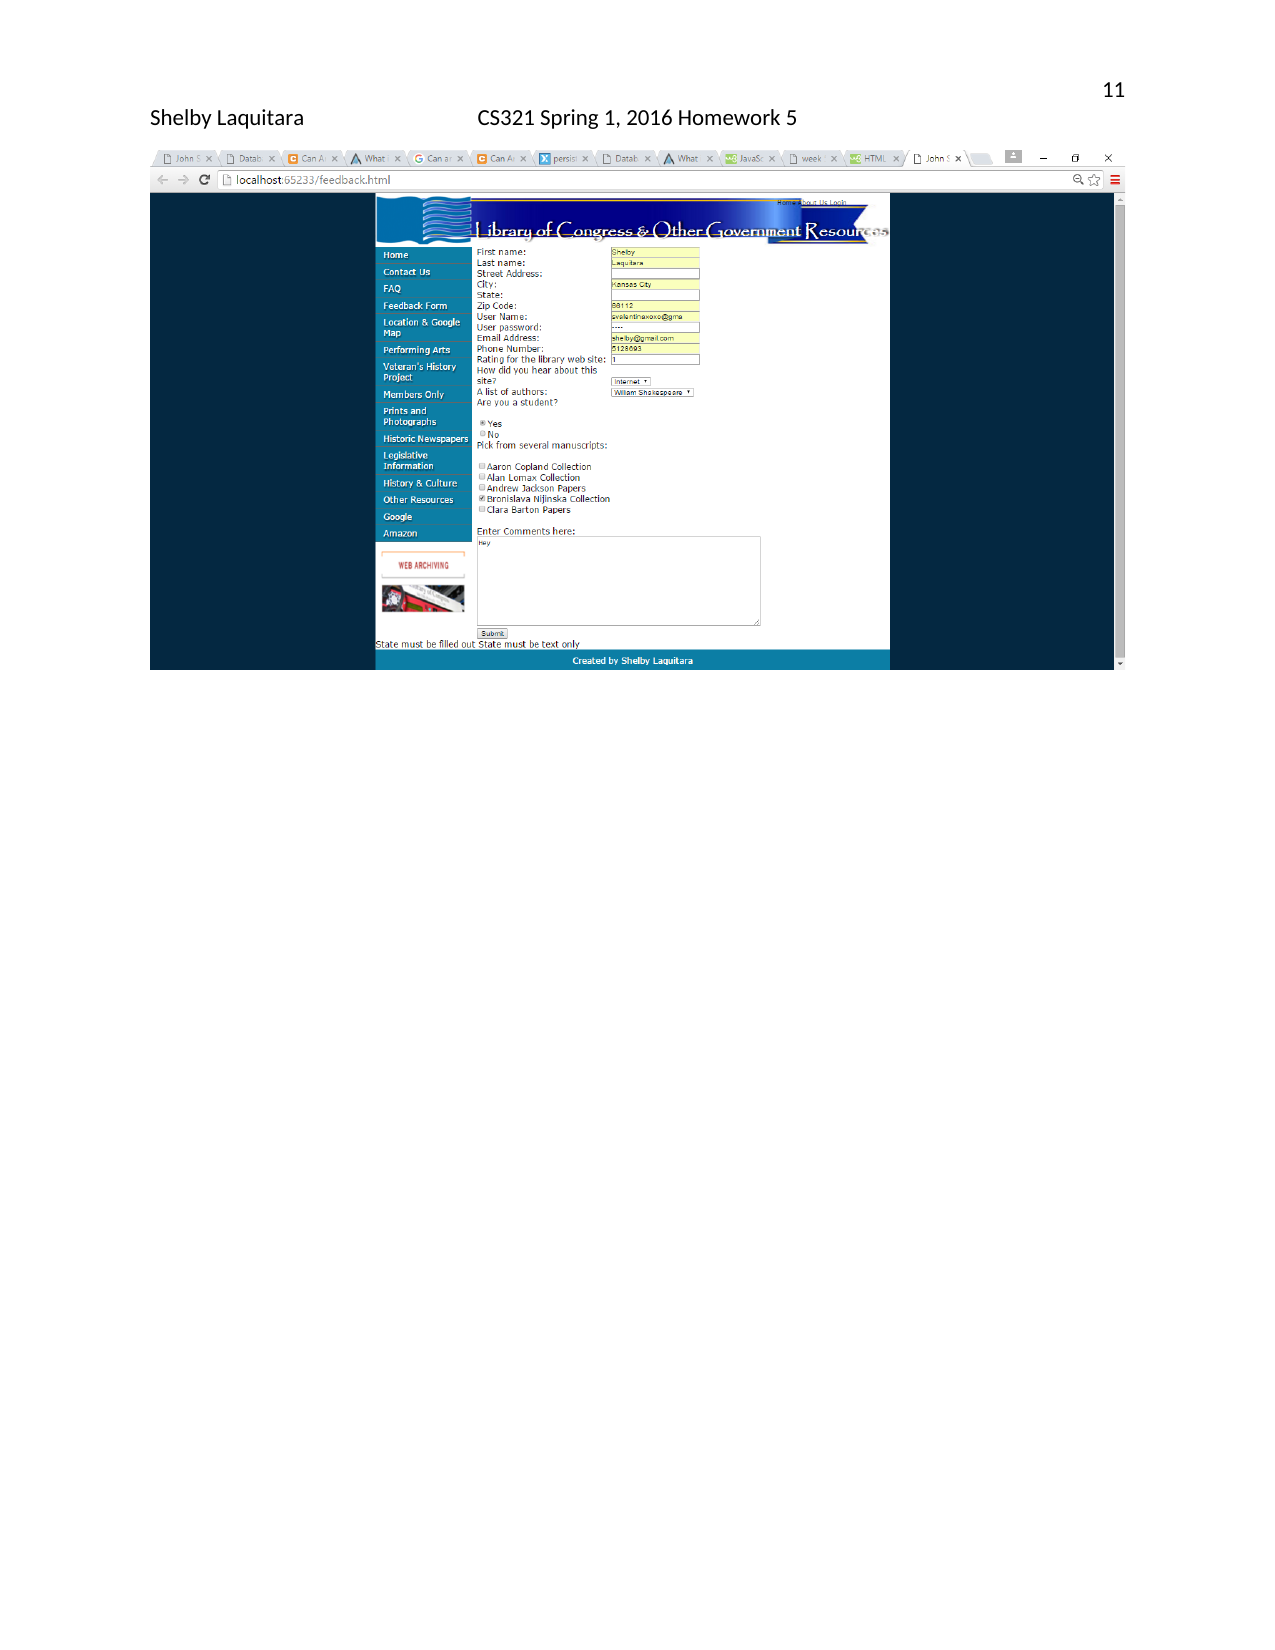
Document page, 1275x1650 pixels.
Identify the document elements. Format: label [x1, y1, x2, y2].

picture [150, 150, 1125, 670]
